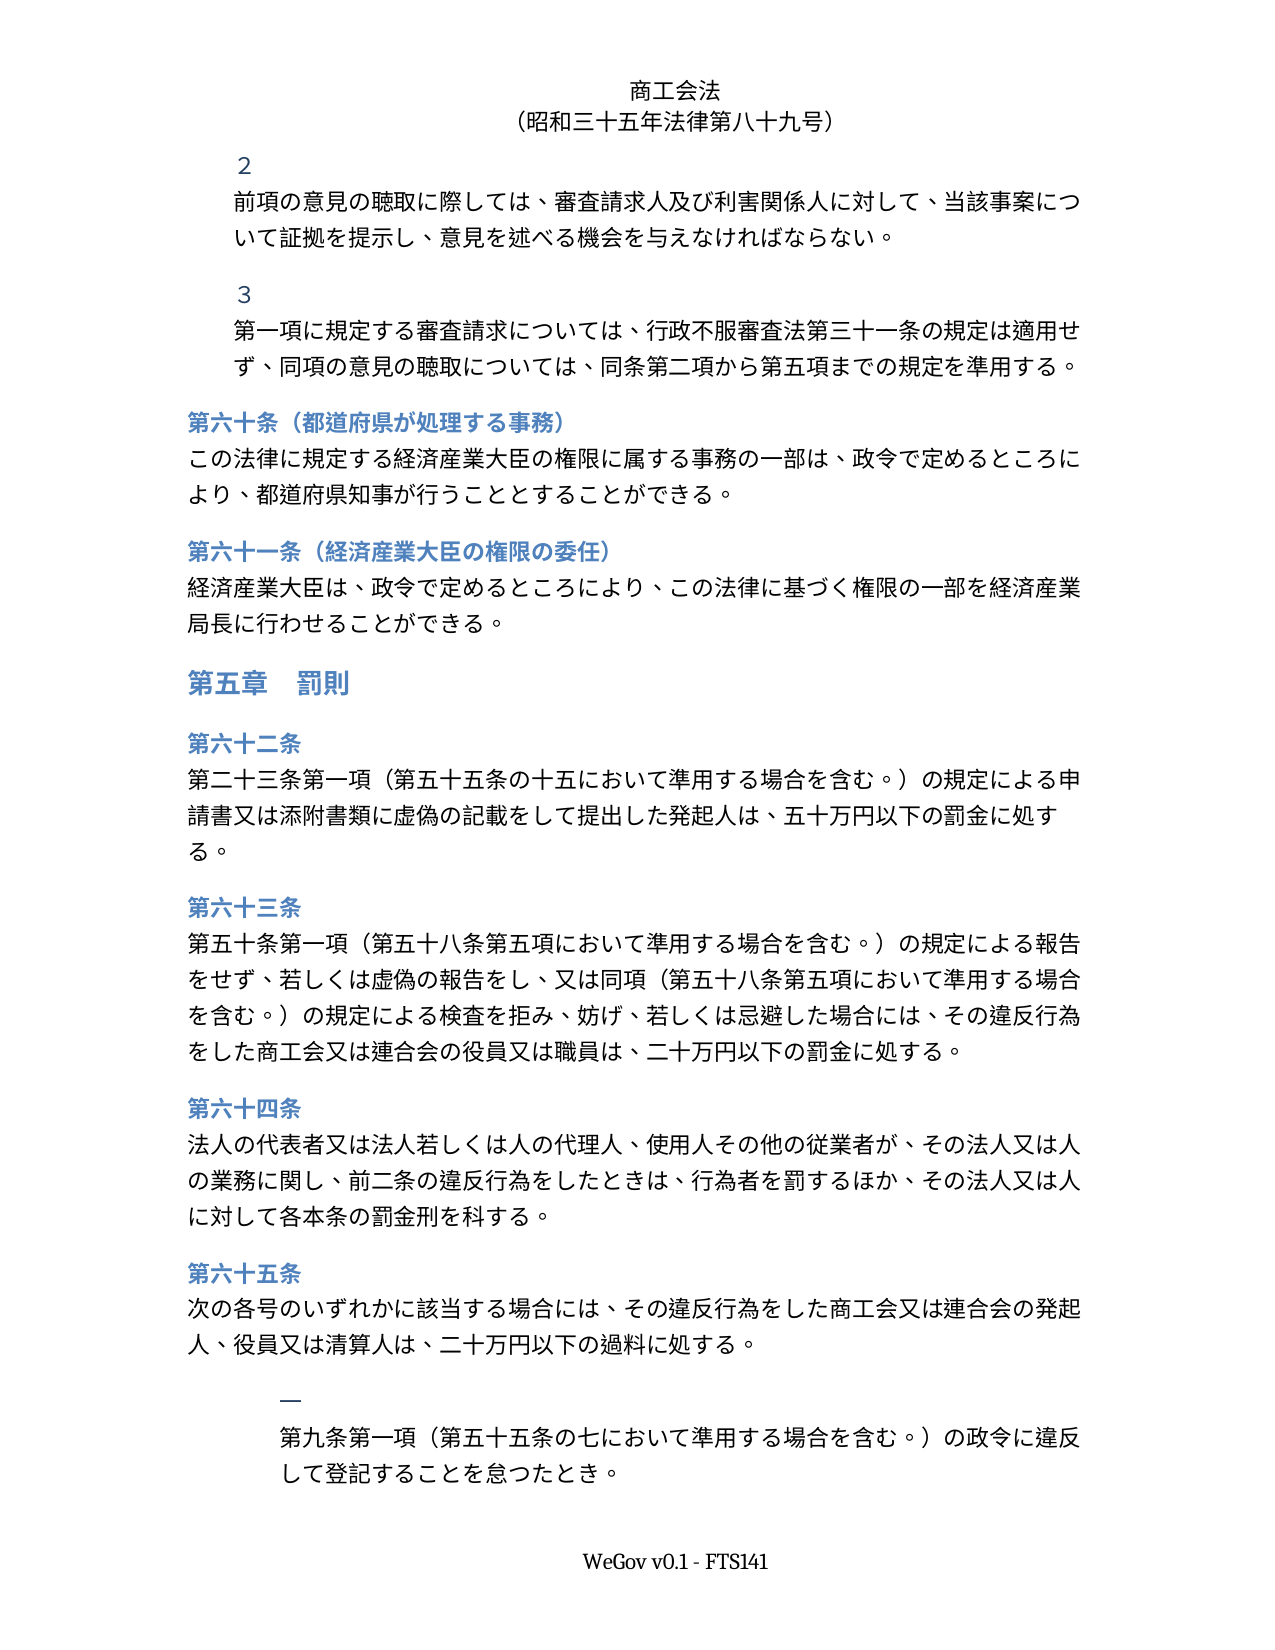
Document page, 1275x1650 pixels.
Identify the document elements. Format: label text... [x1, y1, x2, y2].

subtitle 一 [279, 1386, 1087, 1417]
subtitle ２ [233, 150, 1087, 181]
text この法律に規定する経済産業大臣の権限に属する事務の一部は、政令で定めるところにより、都道府県知事が行うこととすることができる。 [187, 443, 1087, 510]
subtitle 第六十四条 [187, 1093, 1087, 1124]
subtitle 第六十条（都道府県が処理する事務） [187, 407, 1087, 438]
subtitle 第六十五条 [187, 1257, 1087, 1289]
subtitle 第六十二条 [187, 728, 1087, 759]
text 法人の代表者又は法人若しくは人の代理人、使用人その他の従業者が、その法人又は人の業務に関し、前二条の違反行為をしたときは、行為者を罰するほか、その法人又は人に対して各本条の罰金刑を科する。 [187, 1129, 1087, 1232]
text 前項の意見の聴取に際しては、審査請求人及び利害関係人に対して、当該事案について証拠を提示し、意見を述べる機会を与えなければならない。 [233, 186, 1087, 253]
subtitle 第五章 罰則 [187, 664, 1087, 701]
text 第二十三条第一項（第五十五条の十五において準用する場合を含む。）の規定による申請書又は添附書類に虚偽の記載をして提出した発起人は、五十万円以下の罰金に処する。 [187, 764, 1087, 867]
text 次の各号のいずれかに該当する場合には、その違反行為をした商工会又は連合会の発起人、役員又は清算人は、二十万円以下の過料に処する。 [187, 1293, 1087, 1361]
subtitle 第六十一条（経済産業大臣の権限の委任） [187, 536, 1087, 567]
subtitle ３ [233, 279, 1087, 310]
text 第五十条第一項（第五十八条第五項において準用する場合を含む。）の規定による報告をせず、若しくは虚偽の報告をし、又は同項（第五十八条第五項において準用する場合を含む。）の規定による検査を拒み、妨げ、若しくは忌避した場合には、その違反行為をした商工会又は連合会の役員又は職員は、二十万円以下の罰金に処する。 [187, 928, 1087, 1067]
text 第一項に規定する審査請求については、行政不服審査法第三十一条の規定は適用せず、同項の意見の聴取については、同条第二項から第五項までの規定を準用する。 [233, 314, 1087, 382]
text 経済産業大臣は、政令で定めるところにより、この法律に基づく権限の一部を経済産業局長に行わせることができる。 [187, 572, 1087, 639]
subtitle 第六十三条 [187, 892, 1087, 924]
text 第九条第一項（第五十五条の七において準用する場合を含む。）の政令に違反して登記することを怠つたとき。 [279, 1422, 1087, 1489]
